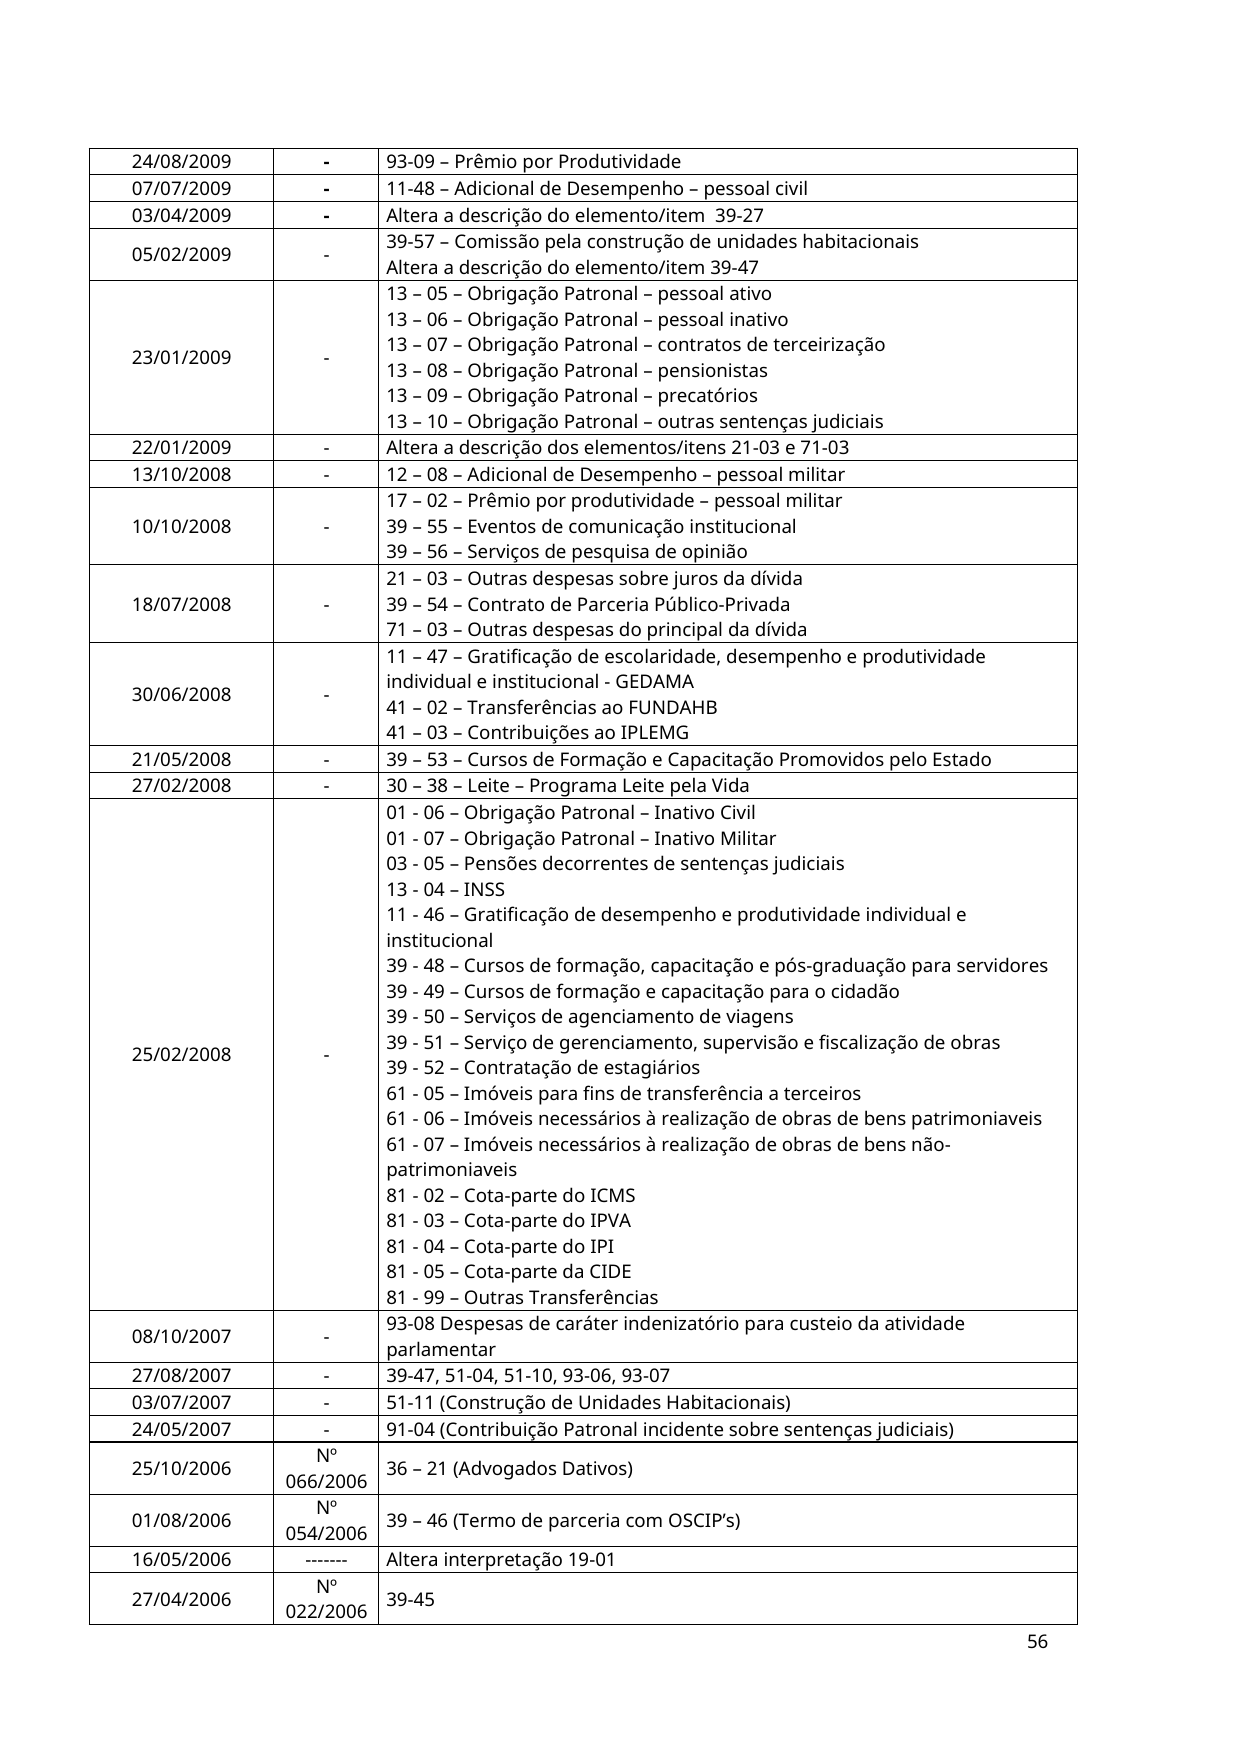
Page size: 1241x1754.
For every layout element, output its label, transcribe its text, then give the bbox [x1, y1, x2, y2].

table_cell 27/04/2006 [90, 1573, 273, 1624]
table_cell 24/05/2007 [90, 1416, 273, 1441]
table_cell - [274, 799, 378, 1310]
table_cell - [274, 149, 378, 174]
table_cell 13 – 05 – Obrigação Patronal – pessoal ativo 13 – 06 – Obrigação Patronal – pessoal inativo 13 – 07 – Obrigação Patronal – contratos de terceirização 13 – 08 – Obrigação Patronal – pensionistas 13 – 09 – Obrigação Patronal – precatórios 13 – 10 – Obrigação Patronal – outras sentenças judiciais [379, 281, 1077, 434]
table_cell 21/05/2008 [90, 746, 273, 772]
table_cell Nº 054/2006 [274, 1495, 378, 1546]
table_cell 03/04/2009 [90, 202, 273, 227]
table_cell - [274, 229, 378, 279]
table_cell 07/07/2009 [90, 175, 273, 201]
table_cell 91-04 (Contribuição Patronal incidente sobre sentenças judiciais) [379, 1416, 1077, 1441]
table_cell ------- [274, 1547, 378, 1572]
table_cell 39-45 [379, 1573, 1077, 1624]
table_cell Altera interpretação 19-01 [379, 1547, 1077, 1572]
table_cell 25/10/2006 [90, 1443, 273, 1493]
table_cell 05/02/2009 [90, 229, 273, 279]
table_cell - [274, 1311, 378, 1362]
table_cell 27/08/2007 [90, 1363, 273, 1388]
table_cell 30/06/2008 [90, 643, 273, 745]
table_cell 39 – 46 (Termo de parceria com OSCIP’s) [379, 1495, 1077, 1546]
table_cell 30 – 38 – Leite – Programa Leite pela Vida [379, 773, 1077, 798]
table_cell - [274, 1389, 378, 1415]
table_cell - [274, 202, 378, 227]
table_cell 25/02/2008 [90, 799, 273, 1310]
table_cell - [274, 175, 378, 201]
table_cell - [274, 565, 378, 642]
table_cell 03/07/2007 [90, 1389, 273, 1415]
table_cell 39 – 53 – Cursos de Formação e Capacitação Promovidos pelo Estado [379, 746, 1077, 772]
table_cell - [274, 773, 378, 798]
table_cell 51-11 (Construção de Unidades Habitacionais) [379, 1389, 1077, 1415]
table_cell - [274, 435, 378, 460]
table_cell 93-08 Despesas de caráter indenizatório para custeio da atividade parlamentar [379, 1311, 1077, 1362]
table_cell 27/02/2008 [90, 773, 273, 798]
table_cell 22/01/2009 [90, 435, 273, 460]
table_cell 11-48 – Adicional de Desempenho – pessoal civil [379, 175, 1077, 201]
table_cell - [274, 1416, 378, 1441]
table_cell 11 – 47 – Gratificação de escolaridade, desempenho e produtividade individual e institucional - GEDAMA 41 – 02 – Transferências ao FUNDAHB 41 – 03 – Contribuições ao IPLEMG [379, 643, 1077, 745]
table_cell 01/08/2006 [90, 1495, 273, 1546]
table_cell 36 – 21 (Advogados Dativos) [379, 1443, 1077, 1493]
table_cell 24/08/2009 [90, 149, 273, 174]
table_cell 21 – 03 – Outras despesas sobre juros da dívida 39 – 54 – Contrato de Parceria Público-Privada 71 – 03 – Outras despesas do principal da dívida [379, 565, 1077, 642]
table_cell - [274, 643, 378, 745]
table_cell - [274, 746, 378, 772]
table_cell 17 – 02 – Prêmio por produtividade – pessoal militar 39 – 55 – Eventos de comunicação institucional 39 – 56 – Serviços de pesquisa de opinião [379, 488, 1077, 564]
table_cell - [274, 461, 378, 487]
table_cell 13/10/2008 [90, 461, 273, 487]
table_cell 10/10/2008 [90, 488, 273, 564]
table_cell 39-57 – Comissão pela construção de unidades habitacionais Altera a descrição do elemento/item 39-47 [379, 229, 1077, 279]
table_cell Nº 022/2006 [274, 1573, 378, 1624]
table_cell 01 - 06 – Obrigação Patronal – Inativo Civil 01 - 07 – Obrigação Patronal – Inativo Militar 03 - 05 – Pensões decorrentes de sentenças judiciais 13 - 04 – INSS 11 - 46 – Gratificação de desempenho e produtividade individual e institucional 39 - 48 – Cursos de formação, capacitação e pós-graduação para servidores 39 - 49 – Cursos de formação e capacitação para o cidadão 39 - 50 – Serviços de agenciamento de viagens 39 - 51 – Serviço de gerenciamento, supervisão e fiscalização de obras 39 - 52 – Contratação de estagiários 61 - 05 – Imóveis para fins de transferência a terceiros 61 - 06 – Imóveis necessários à realização de obras de bens patrimoniaveis 61 - 07 – Imóveis necessários à realização de obras de bens não-patrimoniaveis 81 - 02 – Cota-parte do ICMS 81 - 03 – Cota-parte do IPVA 81 - 04 – Cota-parte do IPI 81 - 05 – Cota-parte da CIDE 81 - 99 – Outras Transferências [379, 799, 1077, 1310]
table_cell 23/01/2009 [90, 281, 273, 434]
table_cell Altera a descrição dos elementos/itens 21-03 e 71-03 [379, 435, 1077, 460]
table_cell 93-09 – Prêmio por Produtividade [379, 149, 1077, 174]
table_cell - [274, 1363, 378, 1388]
table_cell - [274, 488, 378, 564]
table_cell Altera a descrição do elemento/item 39-27 [379, 202, 1077, 227]
table_cell 39-47, 51-04, 51-10, 93-06, 93-07 [379, 1363, 1077, 1388]
table_cell 18/07/2008 [90, 565, 273, 642]
table_cell Nº 066/2006 [274, 1443, 378, 1493]
table_cell 16/05/2006 [90, 1547, 273, 1572]
table_cell - [274, 281, 378, 434]
table_cell 12 – 08 – Adicional de Desempenho – pessoal militar [379, 461, 1077, 487]
table_cell 08/10/2007 [90, 1311, 273, 1362]
